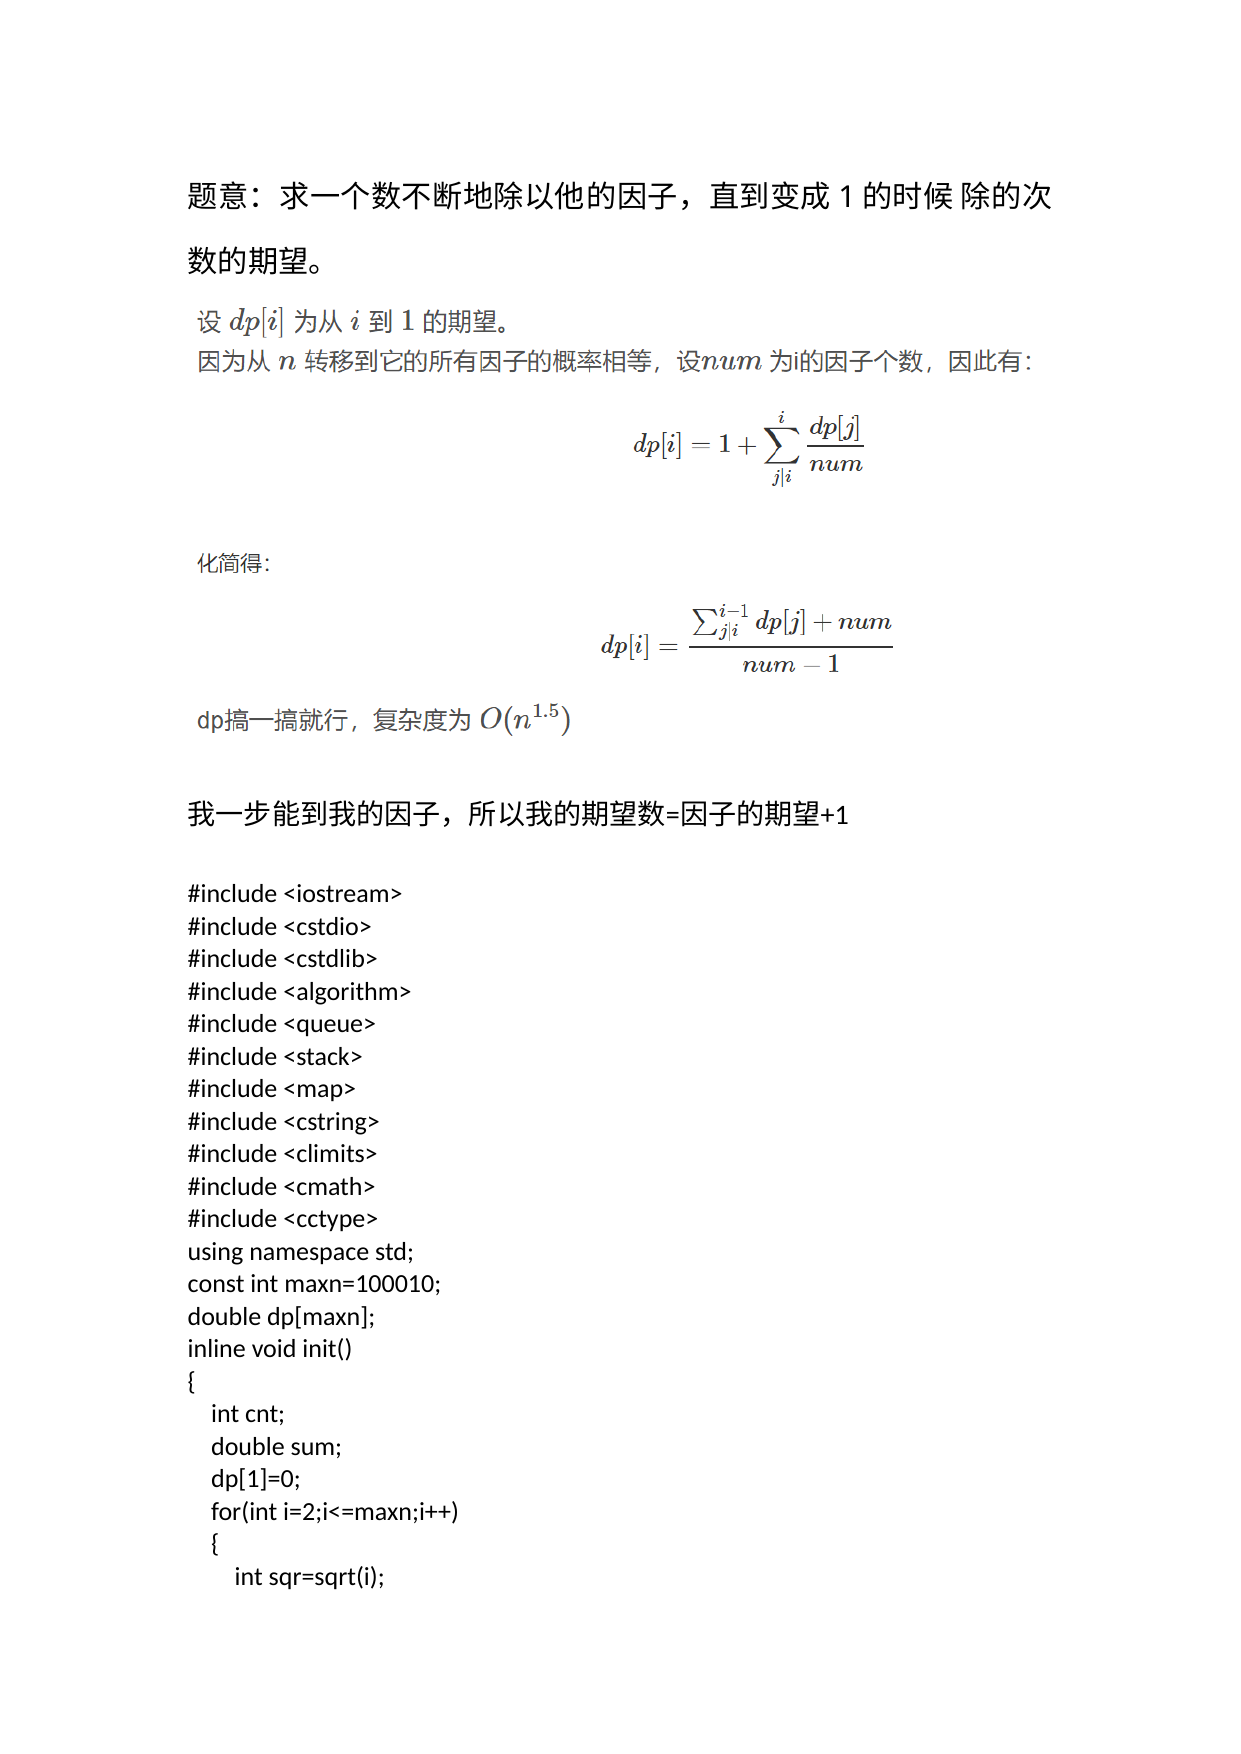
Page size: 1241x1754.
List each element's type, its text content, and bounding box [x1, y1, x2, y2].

text #include <stack> [187, 1039, 1053, 1072]
text #include <queue> [187, 1007, 1053, 1039]
text #include <map> [187, 1072, 1053, 1104]
text double sum; [187, 1429, 1053, 1462]
text 题意：求一个数不断地除以他的因子，直到变成1的时候 除的次数的期望。 [187, 162, 1053, 292]
text 我一步能到我的因子，所以我的期望数=因子的期望+1 [187, 779, 1053, 844]
text #include <cstdlib> [187, 942, 1053, 974]
text { [187, 1527, 1053, 1559]
text #include <cmath> [187, 1169, 1053, 1202]
text #include <iostream> [187, 877, 1053, 909]
text double dp[maxn]; [187, 1299, 1053, 1332]
text for(int i=2;i<=maxn;i++) [187, 1494, 1053, 1527]
text #include <algorithm> [187, 974, 1053, 1007]
text #include <climits> [187, 1137, 1053, 1169]
text inline void init() [187, 1332, 1053, 1364]
text int cnt; [187, 1397, 1053, 1429]
text { [187, 1364, 1053, 1397]
text const int maxn=100010; [187, 1267, 1053, 1299]
text dp[1]=0; [187, 1462, 1053, 1494]
text #include <cstdio> [187, 909, 1053, 942]
text using namespace std; [187, 1234, 1053, 1267]
picture [187, 292, 1100, 760]
text #include <cctype> [187, 1202, 1053, 1234]
text int sqr=sqrt(i); [187, 1559, 1053, 1592]
text #include <cstring> [187, 1104, 1053, 1137]
